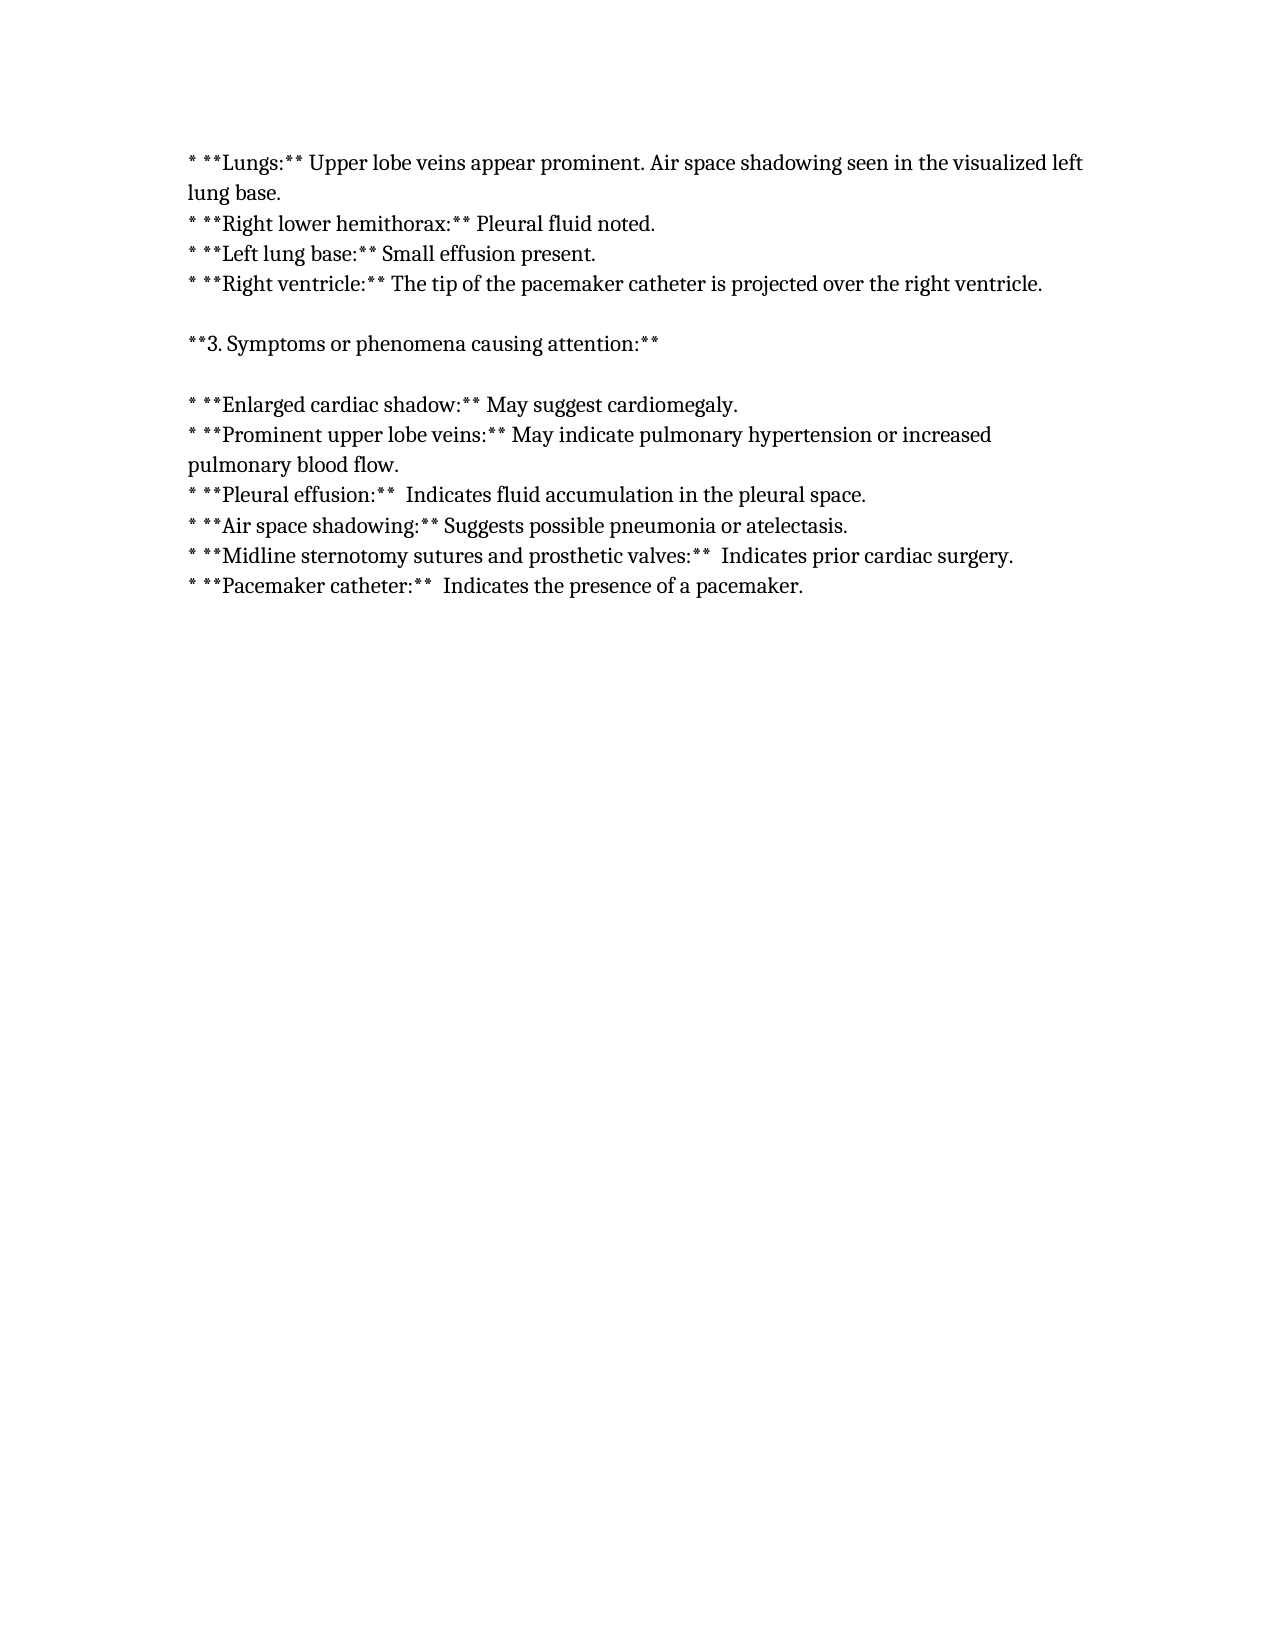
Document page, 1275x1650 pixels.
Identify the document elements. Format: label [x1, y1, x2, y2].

text [187, 150, 1087, 599]
